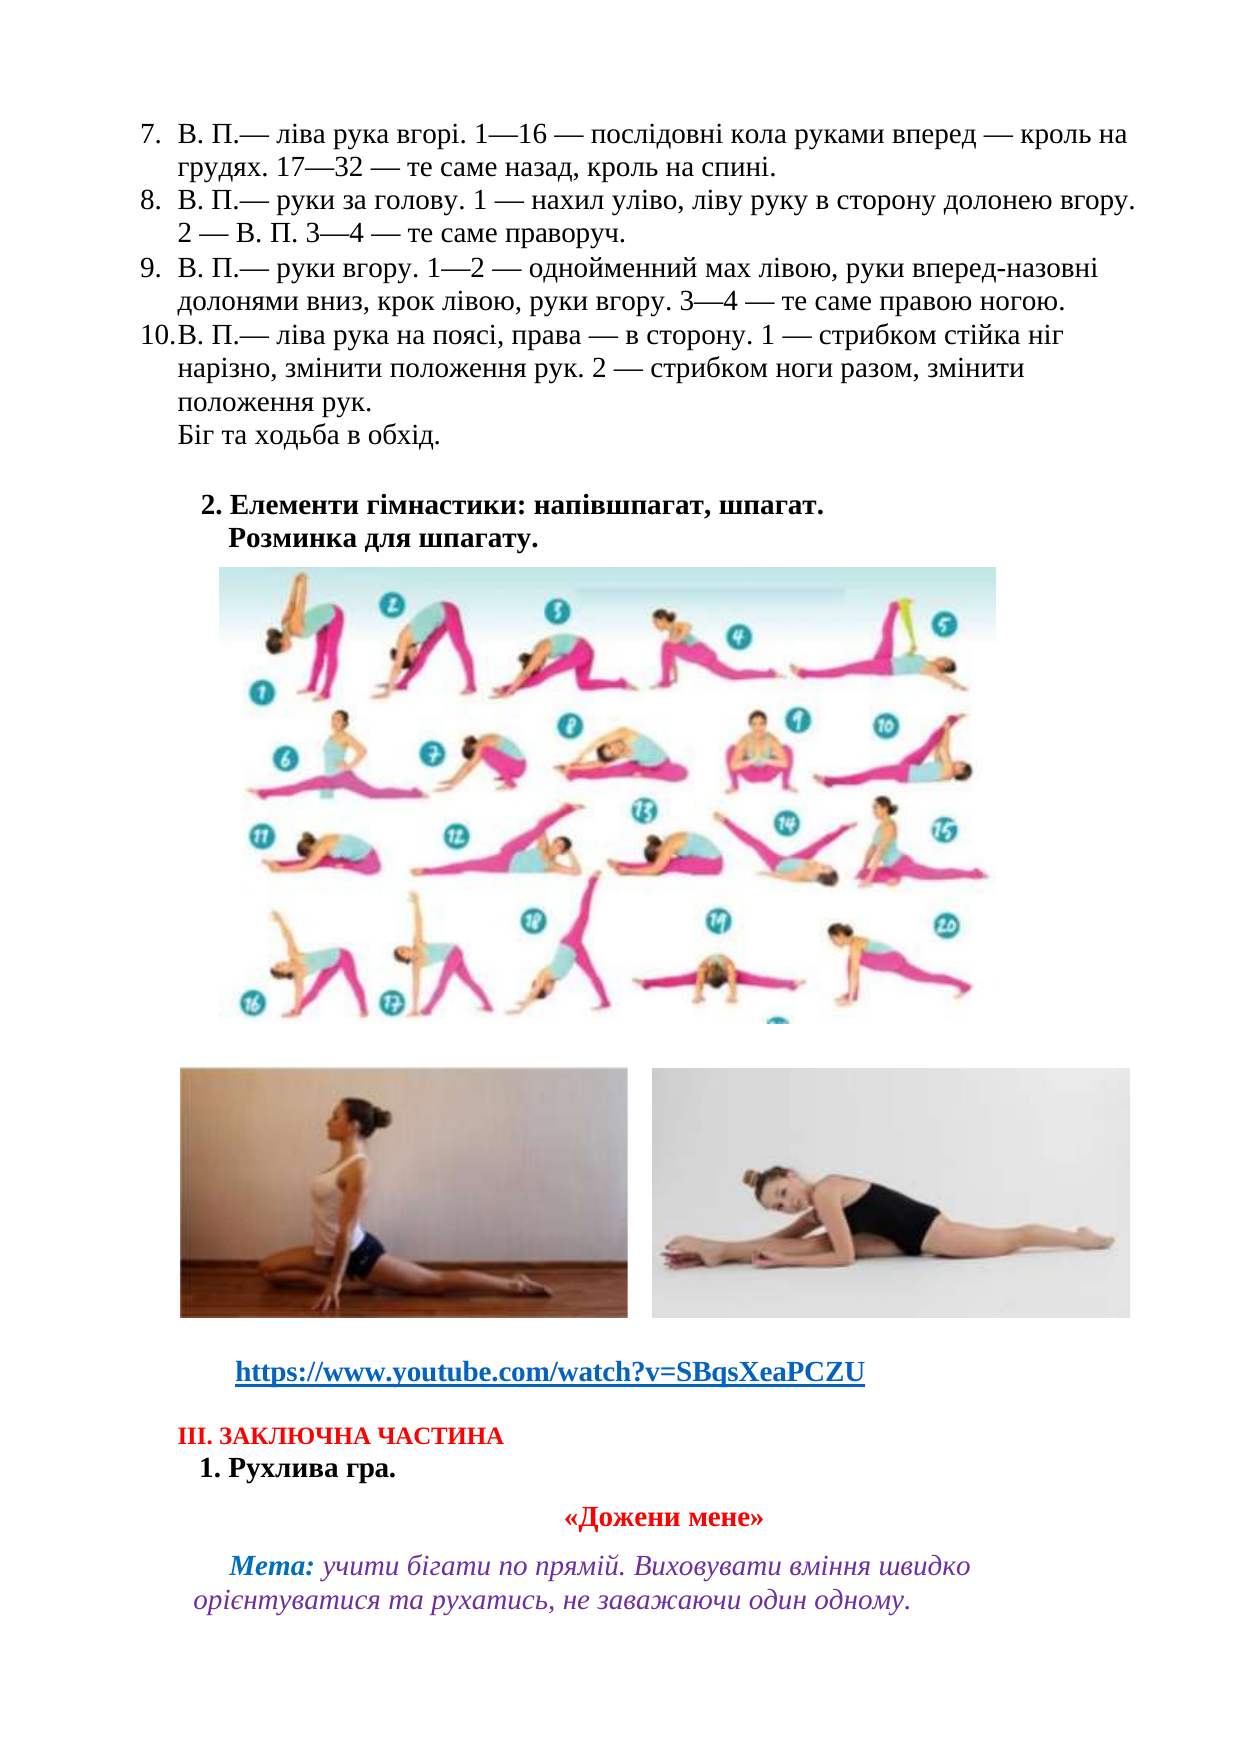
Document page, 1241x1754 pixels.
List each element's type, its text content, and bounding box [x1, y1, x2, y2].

text 2 — В. П. 3—4 — те саме праворуч. [177, 216, 1163, 250]
list В. П.— ліва рука вгорі. 1—16 — послідовні кола руками вперед — кроль на грудях. 17—32 — те саме назад, кроль на спині. [140, 116, 1128, 183]
subtitle Рухлива гра. [199, 1450, 1163, 1484]
text https://www.youtube.com/watch?v=SBqsXeaPCZU [235, 1354, 1163, 1388]
picture [652, 1068, 1131, 1318]
text «Дожени мене» [564, 1499, 1163, 1533]
list В. П.— руки за голову. 1 — нахил уліво, ліву руку в сторону долонею вгору. [140, 183, 1163, 216]
list В. П.— руки вгору. 1—2 — однойменний мах лівою, руки вперед-назовні долонями вниз, крок лівою, руки вгору. 3—4 — те саме правою ногою. [140, 250, 1099, 317]
subtitle Елементи гімнастики: напівшпагат, шпагат. Розминка для шпагату. [201, 487, 824, 554]
list В. П.— ліва рука на поясі, права — в сторону. 1 — стрибком стійка ніг нарізно, змінити положення рук. 2 — стрибком ноги разом, змінити положення рук. [140, 317, 1064, 417]
picture [180, 1067, 628, 1318]
text Мета: учити бігати по прямій. Виховувати вміння швидко орієнтуватися та рухатись, не заважаючи один одному. [193, 1548, 1131, 1616]
picture [219, 567, 997, 1024]
text Біг та ходьба в обхід. [177, 417, 1163, 451]
text ІІІ. ЗАКЛЮЧНА ЧАСТИНА [177, 1421, 1163, 1450]
